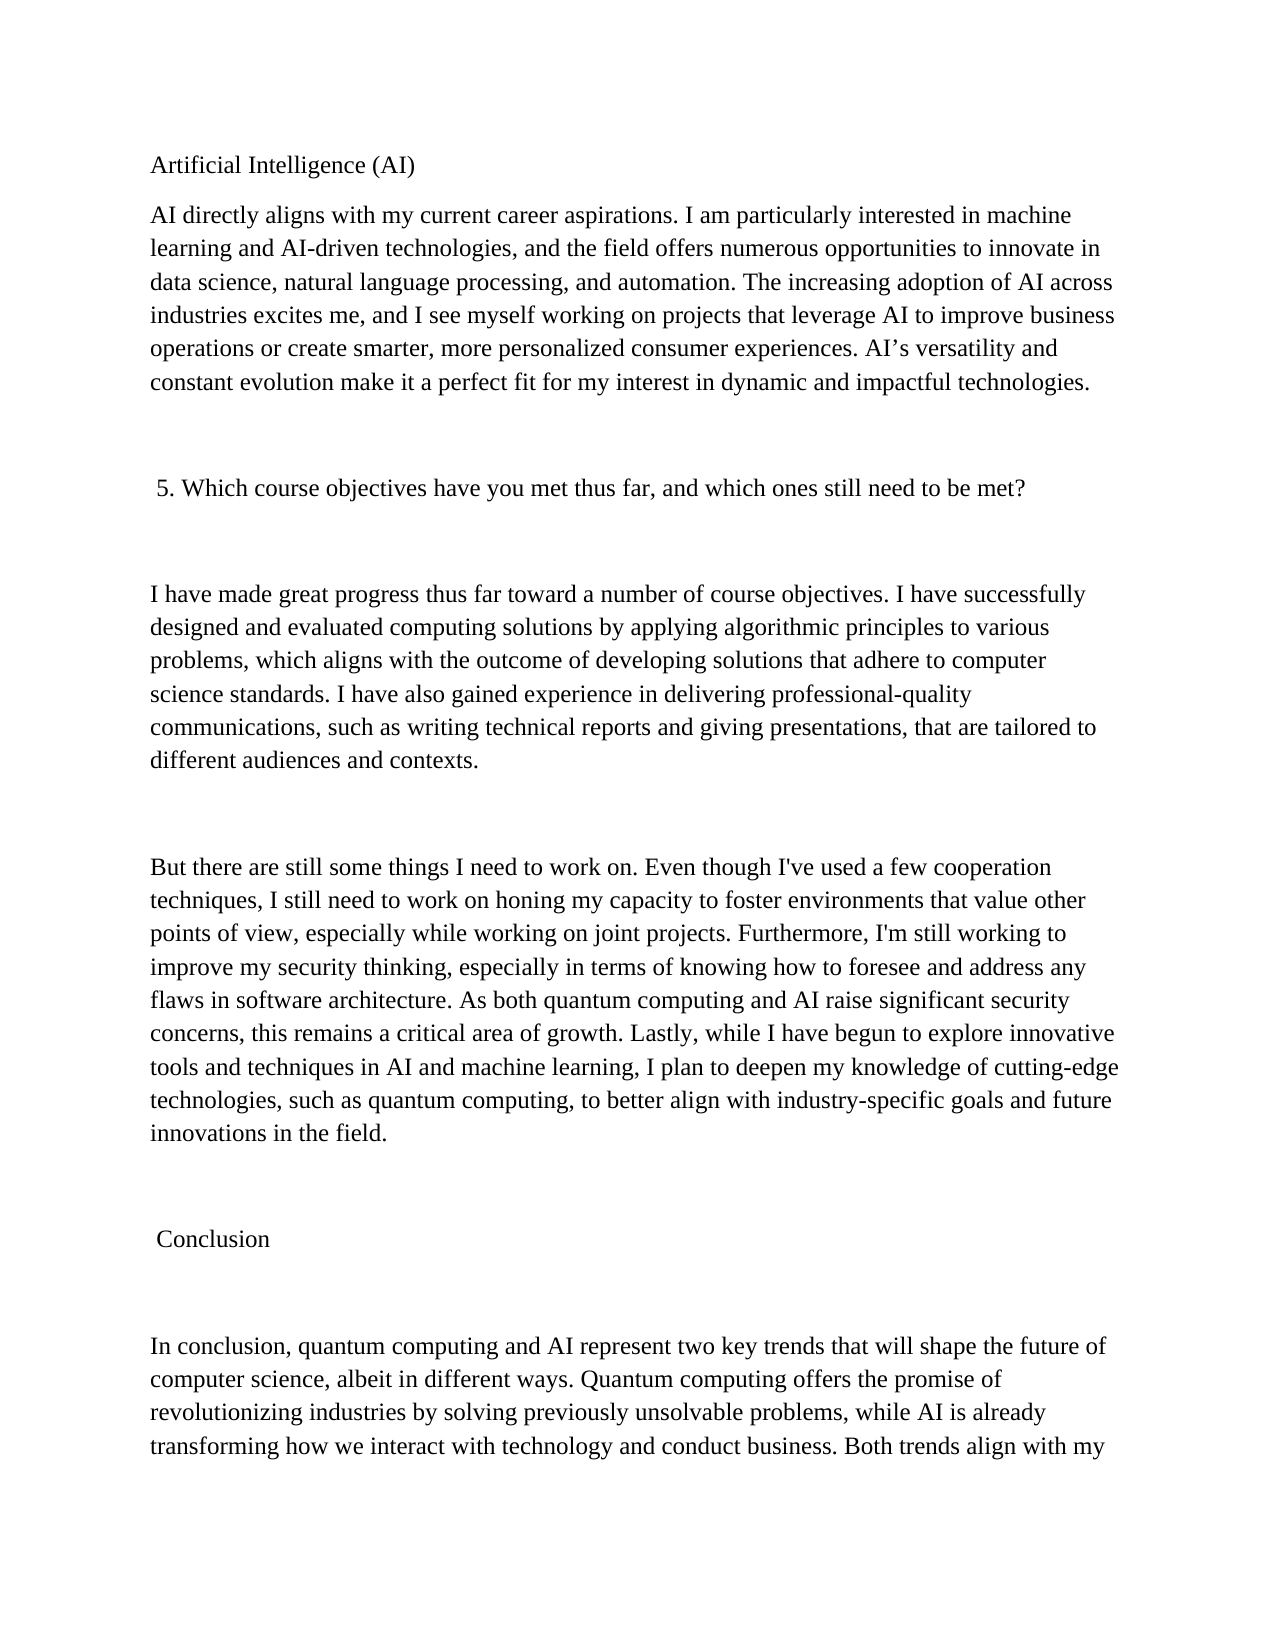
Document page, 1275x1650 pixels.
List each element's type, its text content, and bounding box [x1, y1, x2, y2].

text 5. objectives met thus still need to be met? [1014, 473, 1125, 502]
text Artificial Intelligence (AI) [150, 150, 1125, 179]
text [150, 1331, 1125, 1459]
text AI directly aligns with my current career aspirations. I am particularly interested in machine learning and AI-driven technologies, and the field offers numerous opportunities to innovate in data science, natural language processing, and automation. The increasing adoption of AI across industries excites me, and I see myself working on projects that leverage AI to improve business operations or create smarter, more personalized consumer experiences. AI’s versatility and constant evolution make it a perfect fit for my interest in dynamic and impactful technologies. [150, 200, 1125, 395]
text Conclusion [150, 1224, 1125, 1253]
text 5. objectives met thus still need to be met? [622, 473, 818, 502]
text some . Even though I've used a few cooperation techniques, I still need to work on honing my capacity to foster environments that value other points of view, especially while working on joint projects. Furthermore, I'm still working to improve my security thinking, especially in terms of knowing how to foresee and address any flaws in software architecture. As both quantum computing and AI raise significant security concerns, this remains a critical area of growth. Lastly, while I have begun to explore innovative tools and techniques in AI and machine learning, I plan to deepen my knowledge of cutting-edge technologies, such as quantum computing, to better align with industry-specific goals and future innovations in the field. [150, 852, 1125, 1147]
text 5. objectives met thus still need to be met? [181, 473, 319, 502]
text I have made great progress thus far toward a number of course objectives. I have successfully designed and evaluated computing solutions by applying algorithmic principles to various problems, which aligns with the outcome of developing solutions that adhere to computer science standards. I have also gained experience in delivering professional-quality communications, such as writing technical reports and giving presentations, that are tailored to different audiences and contexts. [150, 579, 1125, 774]
